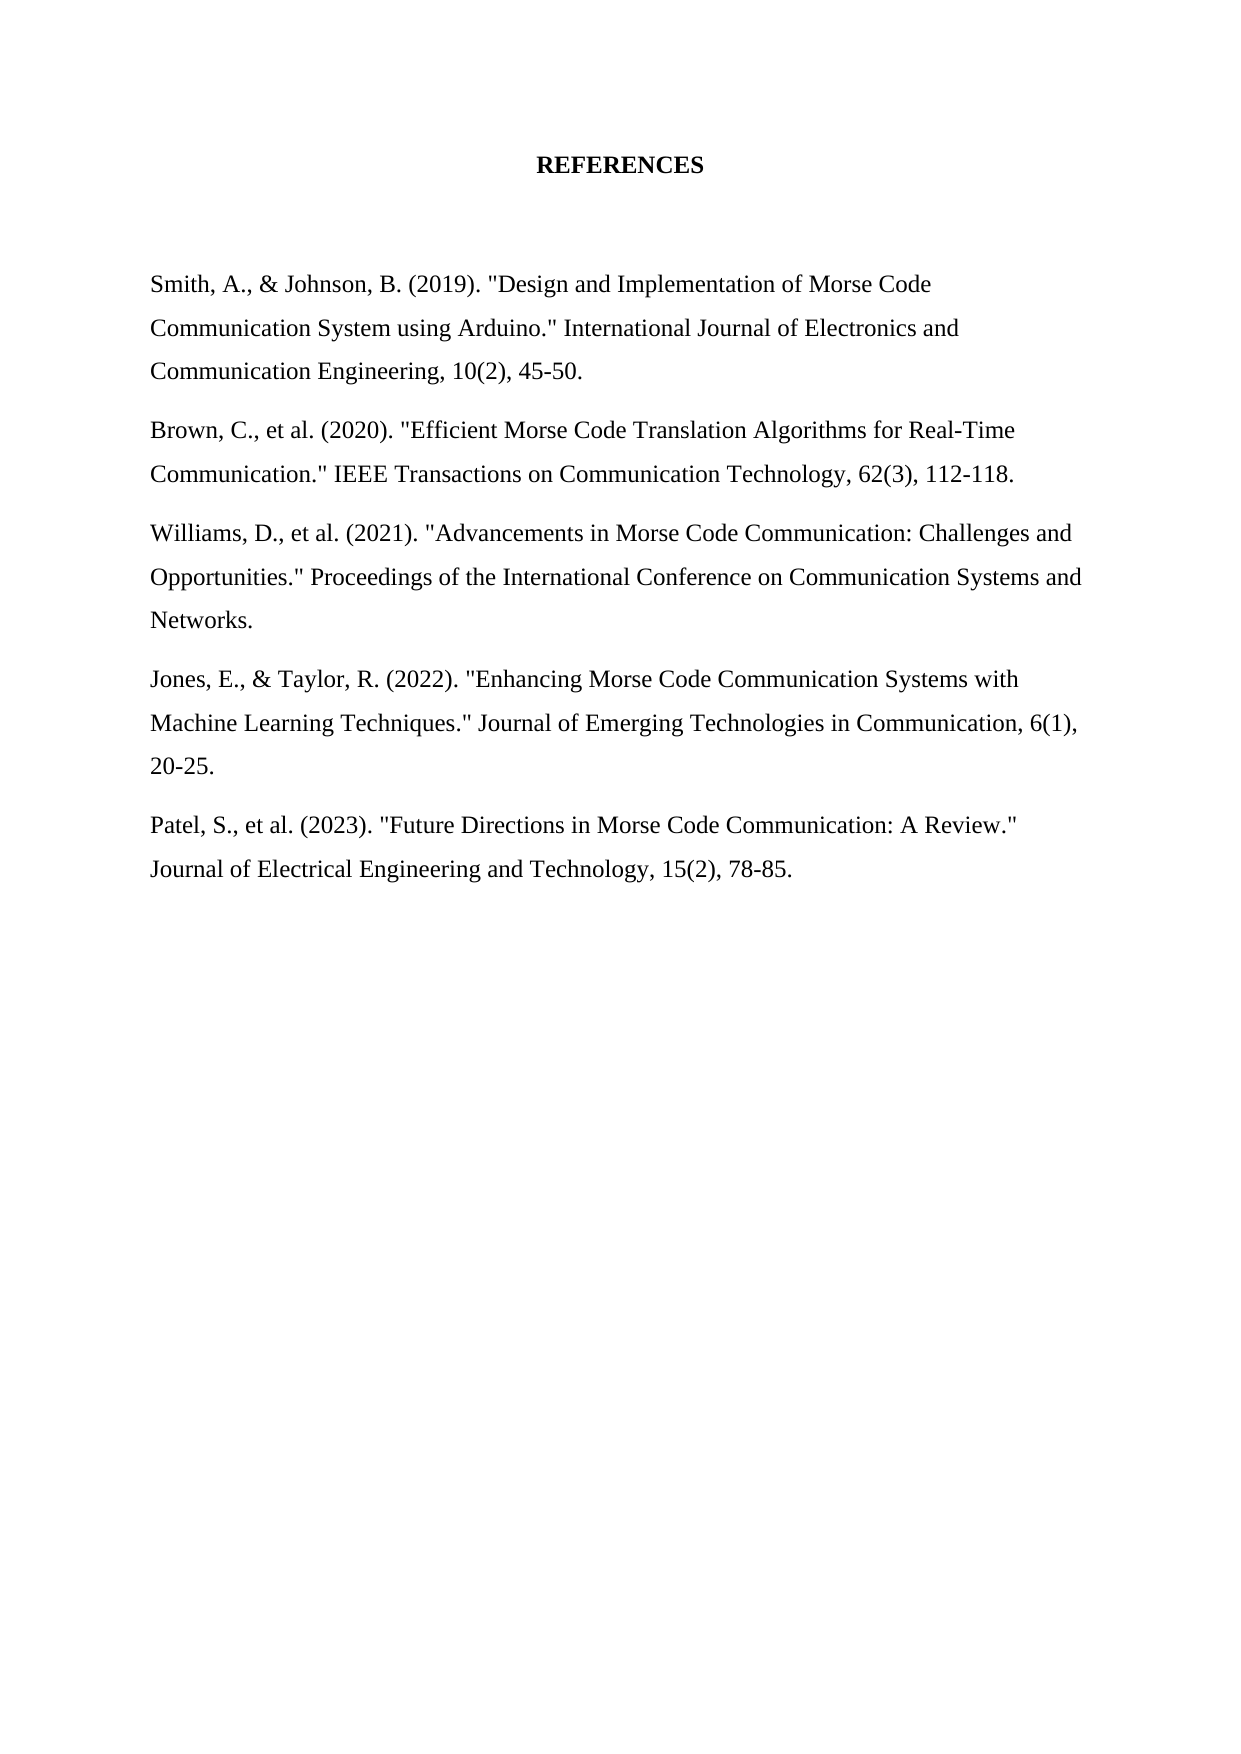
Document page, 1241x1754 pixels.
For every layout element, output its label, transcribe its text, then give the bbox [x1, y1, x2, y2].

text Smith, A., & Johnson, B. (2019). "Design and Implementation of Morse Code Communication System using Arduino." International Journal of Electronics and Communication Engineering, 10(2), 45-50. [150, 269, 1090, 384]
text Patel, S., et al. (2023). "Future Directions in Morse Code Communication: A Review." Journal of Electrical Engineering and Technology, 15(2), 78-85. [150, 811, 1090, 882]
text Jones, E., & Taylor, R. (2022). "Enhancing Morse Code Communication Systems with Machine Learning Techniques." Journal of Emerging Technologies in Communication, 6(1), 20-25. [150, 664, 1090, 779]
text REFERENCES [150, 150, 1090, 179]
text Williams, D., et al. (2021). "Advancements in Morse Code Communication: Challenges and Opportunities." Proceedings of the International Conference on Communication Systems and Networks. [150, 518, 1090, 633]
text Brown, C., et al. (2020). "Efficient Morse Code Translation Algorithms for Real-Time Communication." IEEE Transactions on Communication Technology, 62(3), 112-118. [150, 416, 1090, 487]
